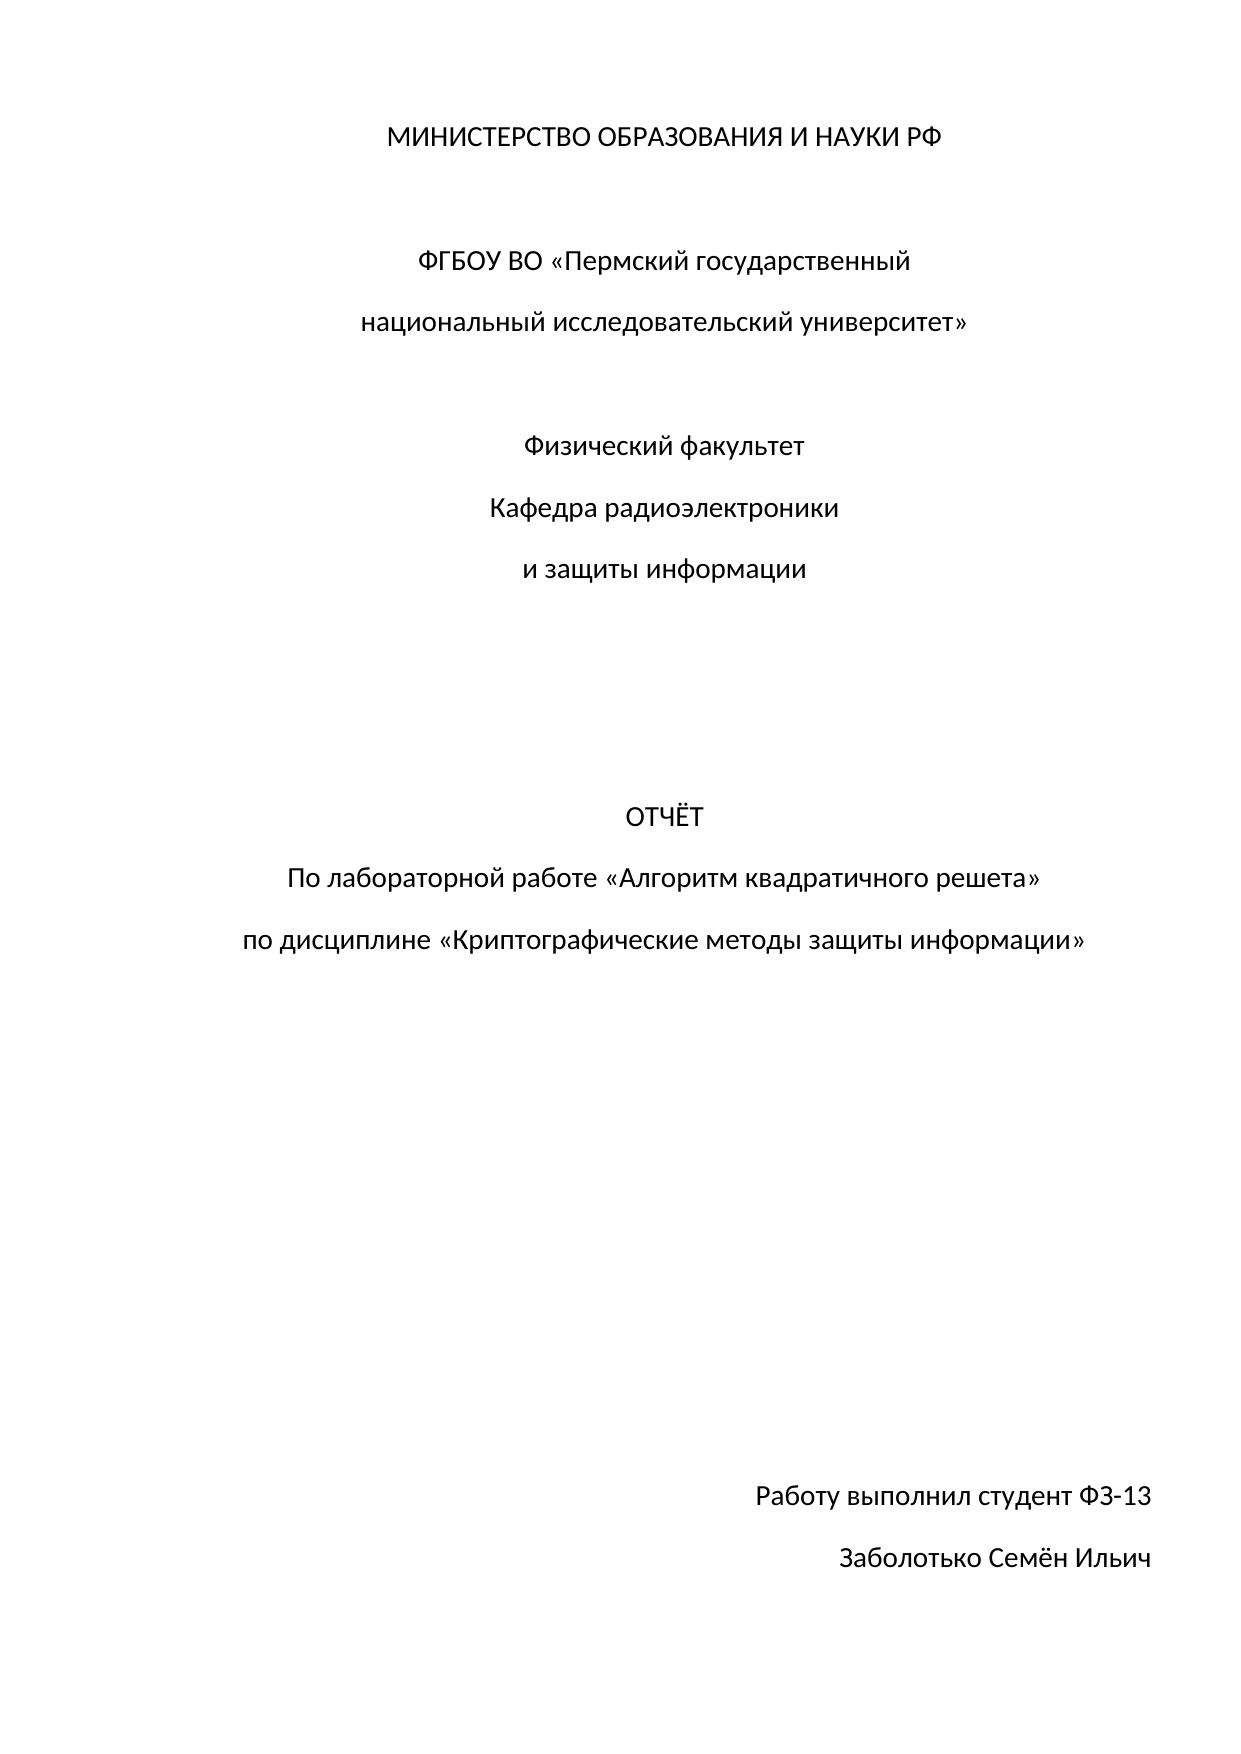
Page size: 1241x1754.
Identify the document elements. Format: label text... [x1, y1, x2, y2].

text МИНИСТЕРСТВО ОБРАЗОВАНИЯ И НАУКИ РФ [177, 118, 1152, 154]
text По лабораторной работе «Алгоритм квадратичного решета» [177, 859, 1152, 895]
text Работу выполнил студент ФЗ-13 [177, 1477, 1152, 1513]
text ФГБОУ ВО «Пермский государственный [177, 242, 1152, 277]
text Заболотько Семён Ильич [177, 1539, 1152, 1574]
text Кафедра радиоэлектроники [177, 489, 1152, 524]
text ОТЧЁТ [177, 798, 1152, 833]
text и защиты информации [177, 551, 1152, 586]
text по дисциплине «Криптографические методы защиты информации» [177, 921, 1152, 957]
text Физический факультет [177, 427, 1152, 463]
text национальный исследовательский университет» [177, 303, 1152, 339]
